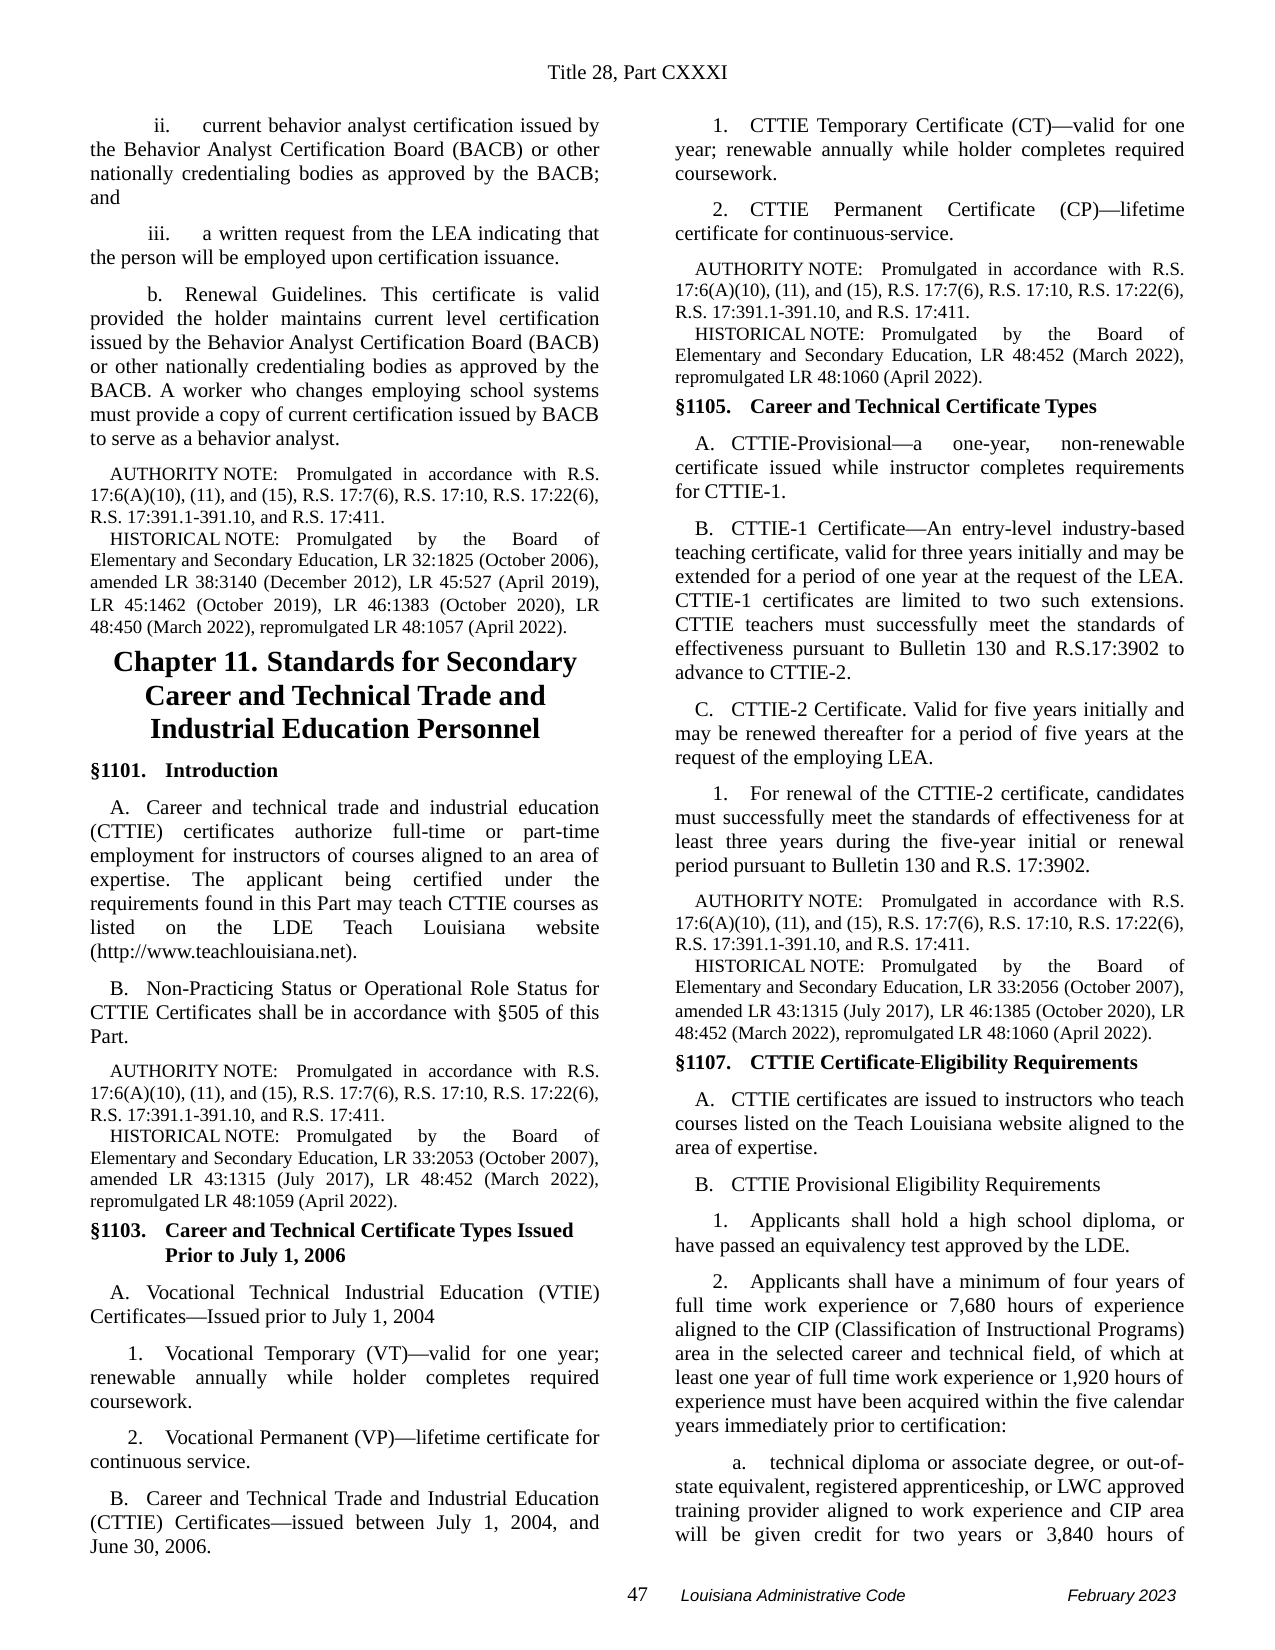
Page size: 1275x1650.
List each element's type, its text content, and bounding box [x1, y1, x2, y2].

text B. CTTIE Provisional Eligibility Requirements [675, 1172, 1185, 1196]
text 1. For renewal of the CTTIE-2 certificate, candidates must successfully meet the standards of effectiveness for at least three years during the five-year initial or renewal period pursuant to Bulletin 130 and R.S. 17:3902. [675, 781, 1185, 877]
text 1. Applicants shall hold a high school diploma, or have passed an equivalency test approved by the LDE. [675, 1208, 1185, 1257]
text HISTORICAL NOTE: Promulgated by the Board of Elementary and Secondary Education, LR 33:2056 (October 2007), amended LR 43:1315 (July 2017), LR 46:1385 (October 2020), LR 48:452 (March 2022), repromulgated LR 48:1060 (April 2022). [675, 955, 1185, 1043]
text 2. CTTIE Permanent Certificate (CP)—lifetime certificate for continuous service. [675, 197, 1185, 245]
text §1103. Career and Technical Certificate Types Issued Prior to July 1, 2006 [90, 1217, 600, 1267]
text §1105. Career and Technical Certificate Types [675, 393, 1185, 418]
text A. CTTIE certificates are issued to instructors who teach courses listed on the Teach Louisiana website aligned to the area of expertise. [675, 1087, 1185, 1159]
text A. Career and technical trade and industrial education (CTTIE) certificates authorize full-time or part-time employment for instructors of courses aligned to an area of expertise. The applicant being certified under the requirements found in this Part may teach CTTIE courses as listed on the LDE Teach Louisiana website (http://www.teachlouisiana.net). [90, 795, 600, 963]
text AUTHORITY NOTE: Promulgated in accordance with R.S. 17:6(A)(10), (11), and (15), R.S. 17:7(6), R.S. 17:10, R.S. 17:22(6), R.S. 17:391.1-391.10, and R.S. 17:411. [90, 463, 600, 527]
text C. CTTIE-2 Certificate. Valid for five years initially and may be renewed thereafter for a period of five years at the request of the employing LEA. [675, 697, 1185, 769]
text HISTORICAL NOTE: Promulgated by the Board of Elementary and Secondary Education, LR 48:452 (March 2022), repromulgated LR 48:1060 (April 2022). [675, 322, 1185, 387]
text 1. Vocational Temporary (VT)—valid for one year; renewable annually while holder completes required coursework. [90, 1341, 600, 1413]
text 1. CTTIE Temporary Certificate (CT)—valid for one year; renewable annually while holder completes required coursework. [675, 112, 1185, 185]
text §1107. CTTIE Certificate Eligibility Requirements [675, 1050, 1185, 1075]
text ii. current behavior analyst certification issued by the Behavior Analyst Certification Board (BACB) or other nationally credentialing bodies as approved by the BACB; and [90, 112, 600, 209]
text A. Vocational Technical Industrial Education (VTIE) Certificates—Issued prior to July 1, 2004 [90, 1280, 600, 1328]
text 2. Applicants shall have a minimum of four years of full time work experience or 7,680 hours of experience aligned to the CIP (Classification of Instructional Programs) area in the selected career and technical field, of which at least one year of full time work experience or 1,920 hours of experience must have been acquired within the five calendar years immediately prior to certification: [675, 1269, 1185, 1437]
text B. Non-Practicing Status or Operational Role Status for CTTIE Certificates shall be in accordance with §505 of this Part. [90, 976, 600, 1048]
text B. Career and Technical Trade and Industrial Education (CTTIE) Certificates—issued between July 1, 2004, and June 30, 2006. [90, 1486, 600, 1558]
text Chapter 11. Standards for Secondary Career and Technical Trade and Industrial Education Personnel [105, 644, 585, 745]
text HISTORICAL NOTE: Promulgated by the Board of Elementary and Secondary Education, LR 32:1825 (October 2006), amended LR 38:3140 (December 2012), LR 45:527 (April 2019), LR 45:1462 (October 2019), LR 46:1383 (October 2020), LR 48:450 (March 2022), repromulgated LR 48:1057 (April 2022). [90, 527, 600, 638]
text §1101. Introduction [90, 757, 600, 782]
text HISTORICAL NOTE: Promulgated by the Board of Elementary and Secondary Education, LR 33:2053 (October 2007), amended LR 43:1315 (July 2017), LR 48:452 (March 2022), repromulgated LR 48:1059 (April 2022). [90, 1125, 600, 1211]
text B. CTTIE-1 Certificate—An entry-level industry-based teaching certificate, valid for three years initially and may be extended for a period of one year at the request of the LEA. CTTIE-1 certificates are limited to two such extensions. CTTIE teachers must successfully meet the standards of effectiveness pursuant to Bulletin 130 and R.S.17:3902 to advance to CTTIE-2. [675, 516, 1185, 684]
text AUTHORITY NOTE: Promulgated in accordance with R.S. 17:6(A)(10), (11), and (15), R.S. 17:7(6), R.S. 17:10, R.S. 17:22(6), R.S. 17:391.1-391.10, and R.S. 17:411. [675, 258, 1185, 322]
text 2. Vocational Permanent (VP)—lifetime certificate for continuous service. [90, 1425, 600, 1473]
text AUTHORITY NOTE: Promulgated in accordance with R.S. 17:6(A)(10), (11), and (15), R.S. 17:7(6), R.S. 17:10, R.S. 17:22(6), R.S. 17:391.1-391.10, and R.S. 17:411. [90, 1060, 600, 1125]
text A. CTTIE-Provisional—a one-year, non-renewable certificate issued while instructor completes requirements for CTTIE-1. [675, 431, 1185, 503]
text iii. a written request from the LEA indicating that the person will be employed upon certification issuance. [90, 221, 600, 269]
text AUTHORITY NOTE: Promulgated in accordance with R.S. 17:6(A)(10), (11), and (15), R.S. 17:7(6), R.S. 17:10, R.S. 17:22(6), R.S. 17:391.1-391.10, and R.S. 17:411. [675, 890, 1185, 955]
